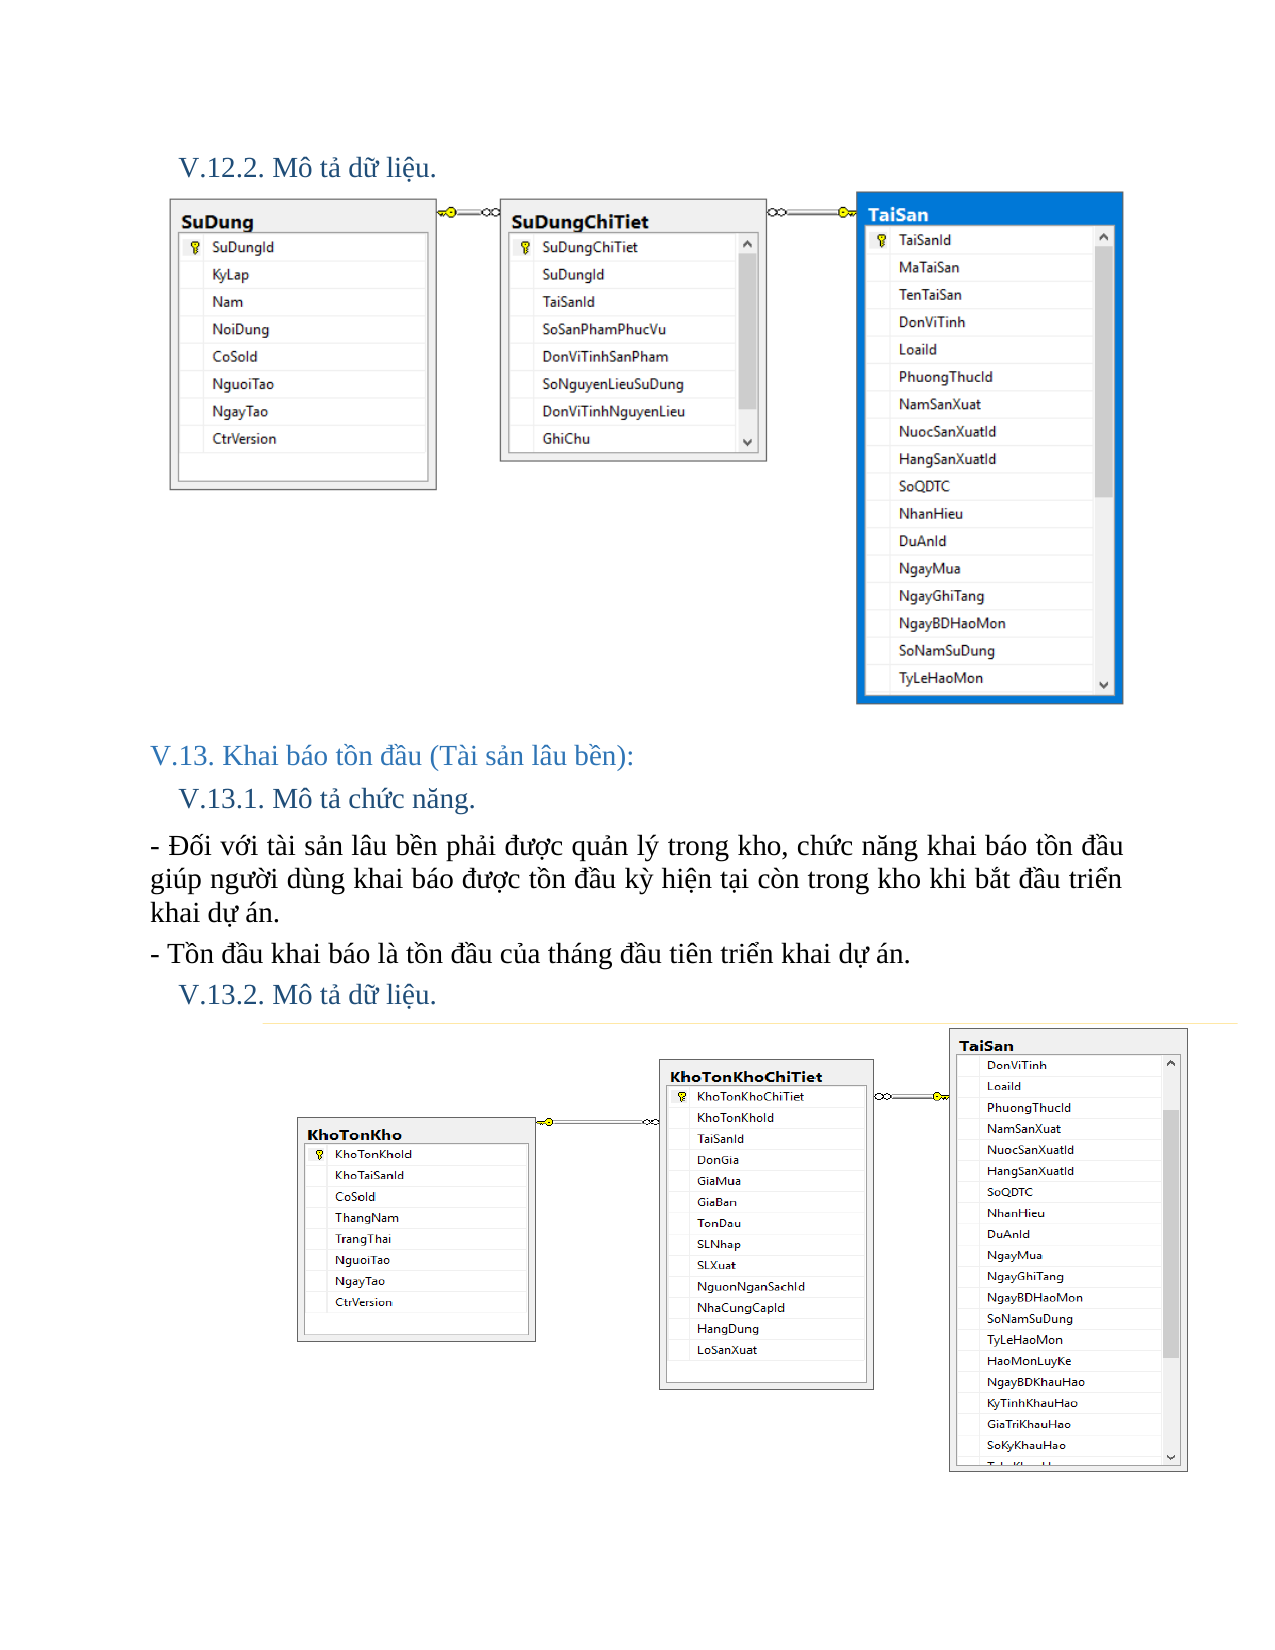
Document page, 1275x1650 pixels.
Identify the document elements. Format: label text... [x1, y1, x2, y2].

text - Đối với tài sản lâu bền phải được quản lý trong kho, chức năng khai báo tồn đầu giúp người dùng khai báo được tồn đầu kỳ hiện tại còn trong kho khi bắt đầu triển khai dự án. [150, 828, 1125, 928]
subtitle V.13. Khai báo tồn đầu (Tài sản lâu bền): [150, 738, 1125, 772]
picture [262, 1023, 1238, 1491]
subtitle V.13.2. Mô tả dữ liệu. [150, 977, 1125, 1011]
subtitle V.13.1. Mô tả chức năng. [150, 781, 1125, 815]
picture [159, 188, 1133, 714]
text - Tồn đầu khai báo là tồn đầu của tháng đầu tiên triển khai dự án. [150, 936, 1125, 969]
subtitle V.12.2. Mô tả dữ liệu. [150, 150, 1125, 183]
